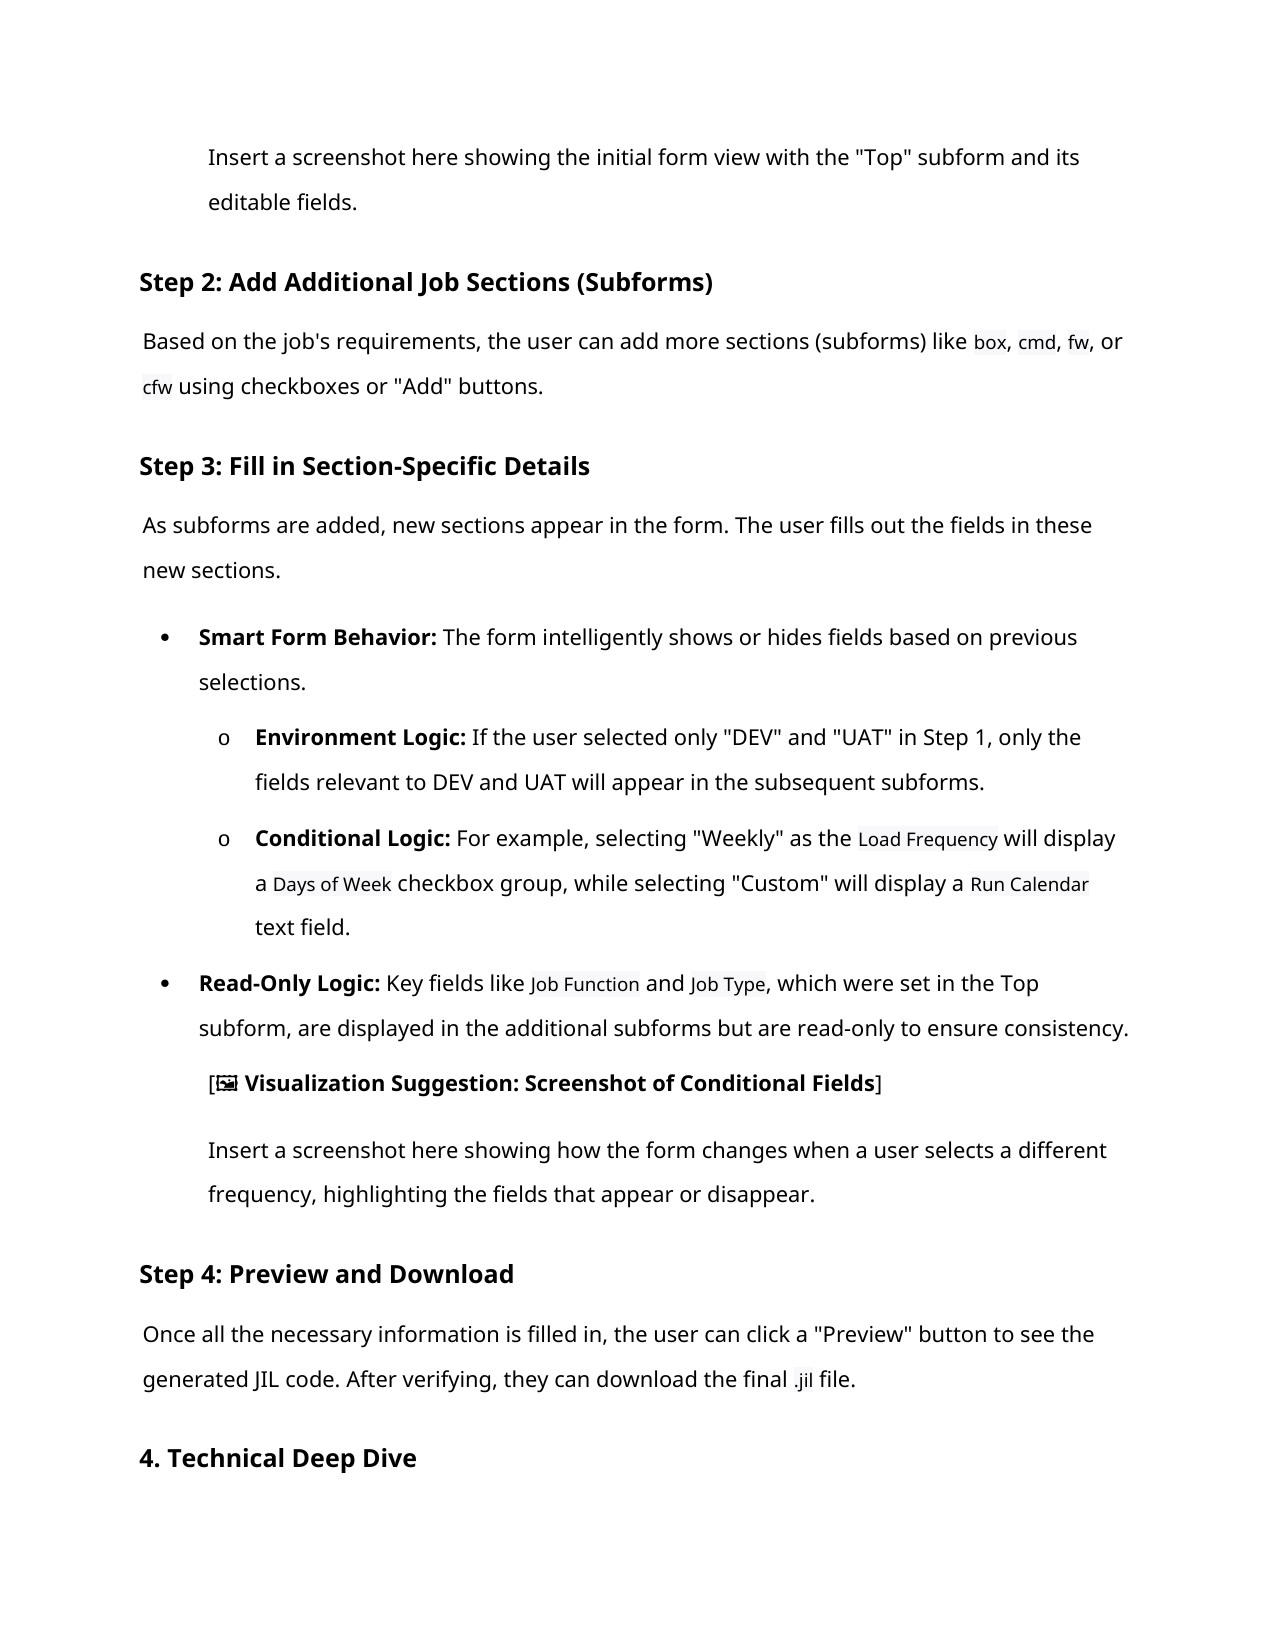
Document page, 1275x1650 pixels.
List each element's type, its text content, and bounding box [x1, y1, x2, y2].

text Step 3: Fill in Section-Specific Details [139, 448, 1133, 483]
text Based on the job's requirements, the user can add more sections (subforms) like box, cmd, fw, or cfw using checkboxes or "Add" buttons. [142, 326, 1133, 401]
list Environment Logic: If the user selected only "DEV" and "UAT" in Step 1, only the fields relevant to DEV and UAT will appear in the subsequent subforms. [217, 722, 1133, 797]
text Insert a screenshot here showing the initial form view with the "Top" subform and its editable fields. [208, 142, 1133, 217]
list Read-Only Logic: Key fields like Job Function and Job Type, which were set in the Top subform, are displayed in the additional subforms but are read-only to ensure consistency. [161, 968, 1133, 1042]
list Conditional Logic: For example, selecting "Weekly" as the Load Frequency will display a Days of Week checkbox group, while selecting "Custom" will display a Run Calendar text field. [217, 823, 1133, 942]
text Once all the necessary information is filled in, the user can click a "Preview" button to see the generated JIL code. After verifying, they can download the final .jil file. [142, 1319, 1133, 1393]
list Smart Form Behavior: The form intelligently shows or hides fields based on previous selections. [161, 622, 1133, 696]
text Insert a screenshot here showing how the form changes when a user selects a different frequency, highlighting the fields that appear or disappear. [208, 1135, 1133, 1209]
text As subforms are added, new sections appear in the form. The user fills out the fields in these new sections. [142, 511, 1133, 585]
text Step 4: Preview and Download [139, 1257, 1133, 1291]
text 4. Technical Deep Dive [139, 1441, 1133, 1475]
text Step 2: Add Additional Job Sections (Subforms) [139, 264, 1133, 298]
text [🖼️ Visualization Suggestion: Screenshot of Conditional Fields] [208, 1068, 1133, 1098]
